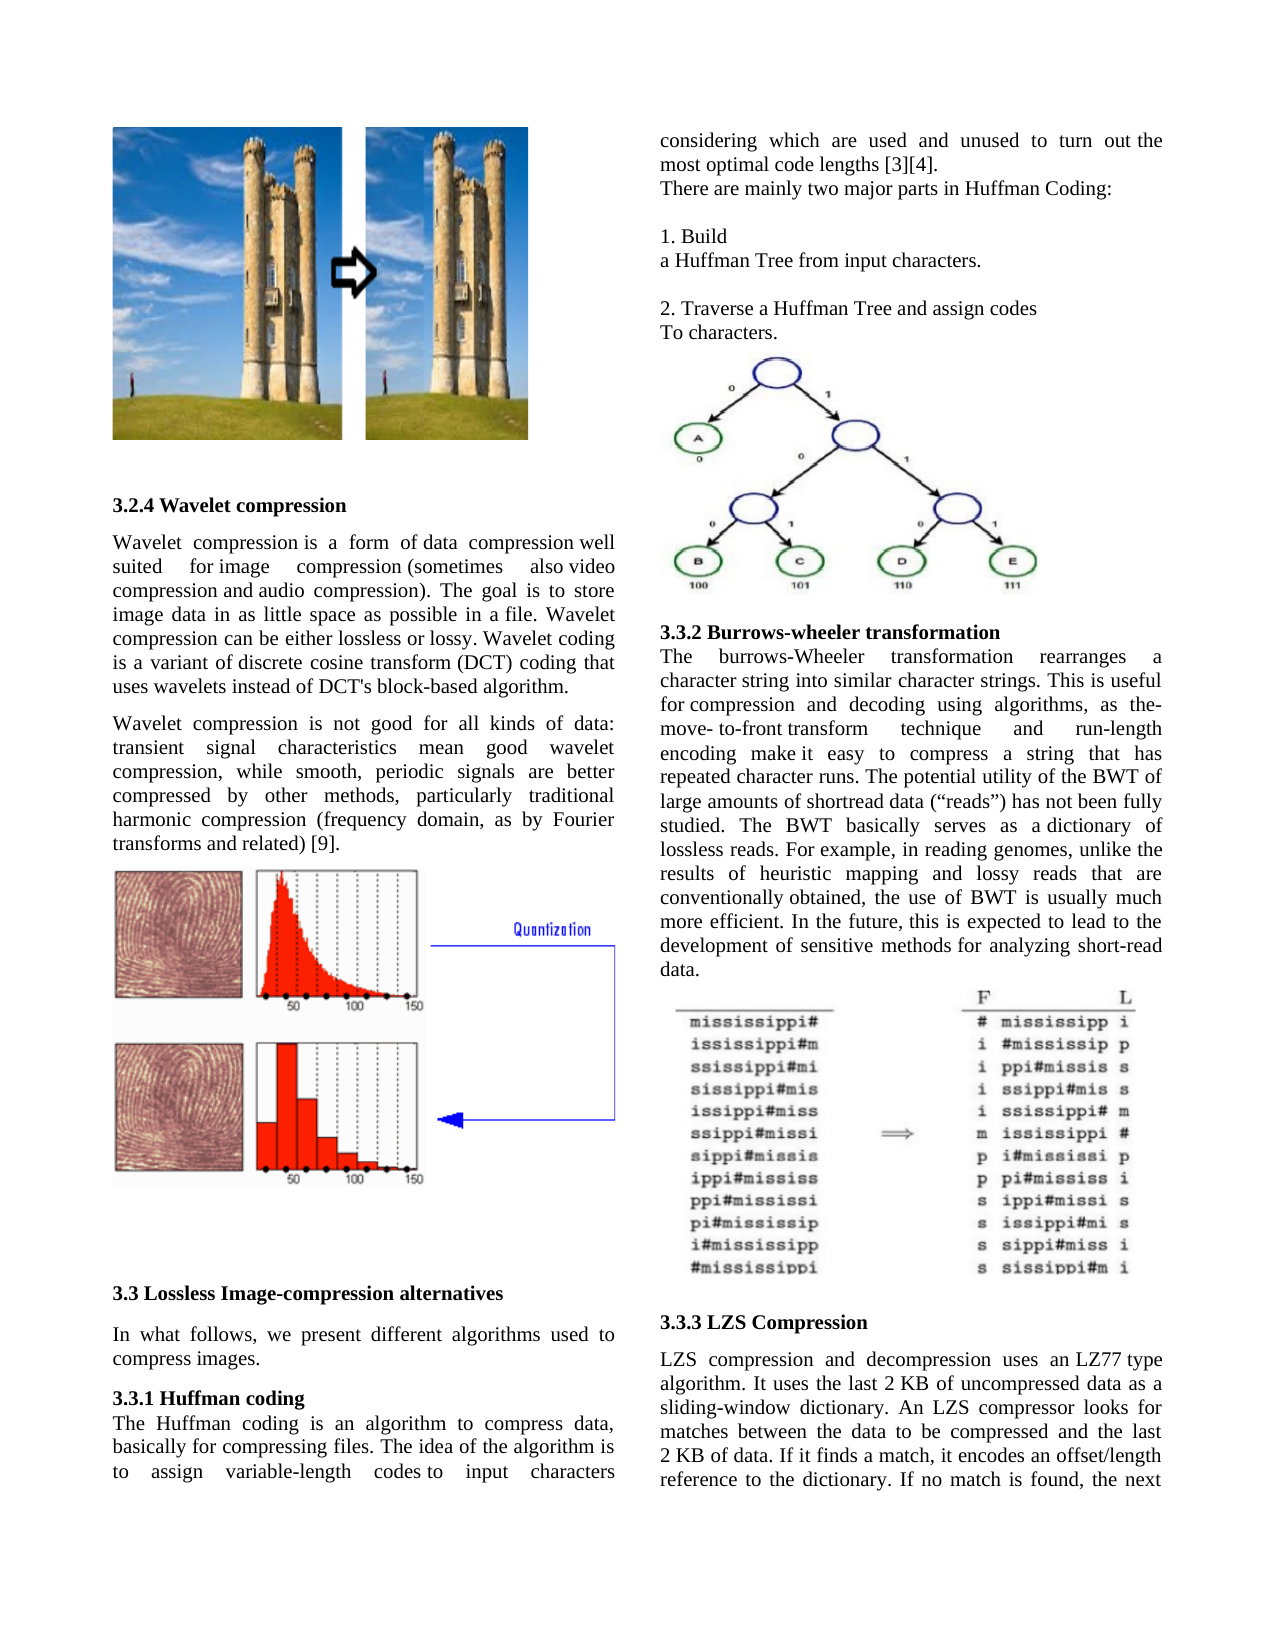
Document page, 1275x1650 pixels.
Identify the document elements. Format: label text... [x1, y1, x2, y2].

text Wavelet compression is not good for all kinds of data: transient signal characteristics mean good wavelet compression, while smooth, periodic signals are better compressed by other methods, particularly traditional harmonic compression (frequency domain, as by Fourier transforms and related) [9]. [112, 711, 615, 855]
text 3.2.4 Wavelet compression [112, 493, 615, 517]
text 2. Traverse a Huffman Tree and assign codes [660, 296, 1162, 320]
text a Huffman Tree from input characters. [660, 248, 1162, 272]
subtitle In what follows, we present different algorithms used to compress images. [112, 1322, 615, 1370]
text 1. Build [660, 224, 1162, 248]
text The Huffman coding is an algorithm to compress data, basically for compressing files. The idea of the algorithm is to assign variable-length codes to input characters considering which are used and unused to turn out the most optimal code lengths [3][4]. [660, 127, 1162, 176]
text The burrows-Wheeler transformation rearranges a character string into similar character strings. This is useful for compression and decoding using algorithms, as the-move- to-front transform technique and run-length encoding make it easy to compress a string that has repeated character runs. The potential utility of the BWT of large amounts of shortread data (“reads”) has not been fully studied. The BWT basically serves as a dictionary of lossless reads. For example, in reading genomes, unlike the results of heuristic mapping and lossy reads that are conventionally obtained, the use of BWT is usually much more efficient. In the future, this is expected to lead to the development of sensitive methods for analyzing short-read data. [660, 644, 1162, 981]
text To characters. [660, 320, 1162, 344]
picture [660, 344, 1064, 604]
picture [112, 867, 615, 1187]
text There are mainly two major parts in Huffman Coding: [660, 176, 1162, 200]
subtitle 3.3 Lossless Image-compression alternatives [112, 1281, 615, 1305]
text 3.3.1 Huffman coding [112, 1386, 615, 1410]
text The Huffman coding is an algorithm to compress data, basically for compressing files. The idea of the algorithm is to assign variable-length codes to input characters considering which are used and unused to turn out the most optimal code lengths [3][4]. [112, 1410, 615, 1483]
picture [112, 127, 529, 440]
text 3.3.2 Burrows-wheeler transformation [660, 620, 1162, 644]
picture [660, 981, 1154, 1294]
text 3.3.3 LZS Compression [660, 1310, 1162, 1334]
text Wavelet compression is a form of data compression well suited for image compression (sometimes also video compression and audio compression). The goal is to store image data in as little space as possible in a file. Wavelet compression can be either lossless or lossy. Wavelet coding is a variant of discrete cosine transform (DCT) coding that uses wavelets instead of DCT's block-based algorithm. [112, 530, 615, 698]
